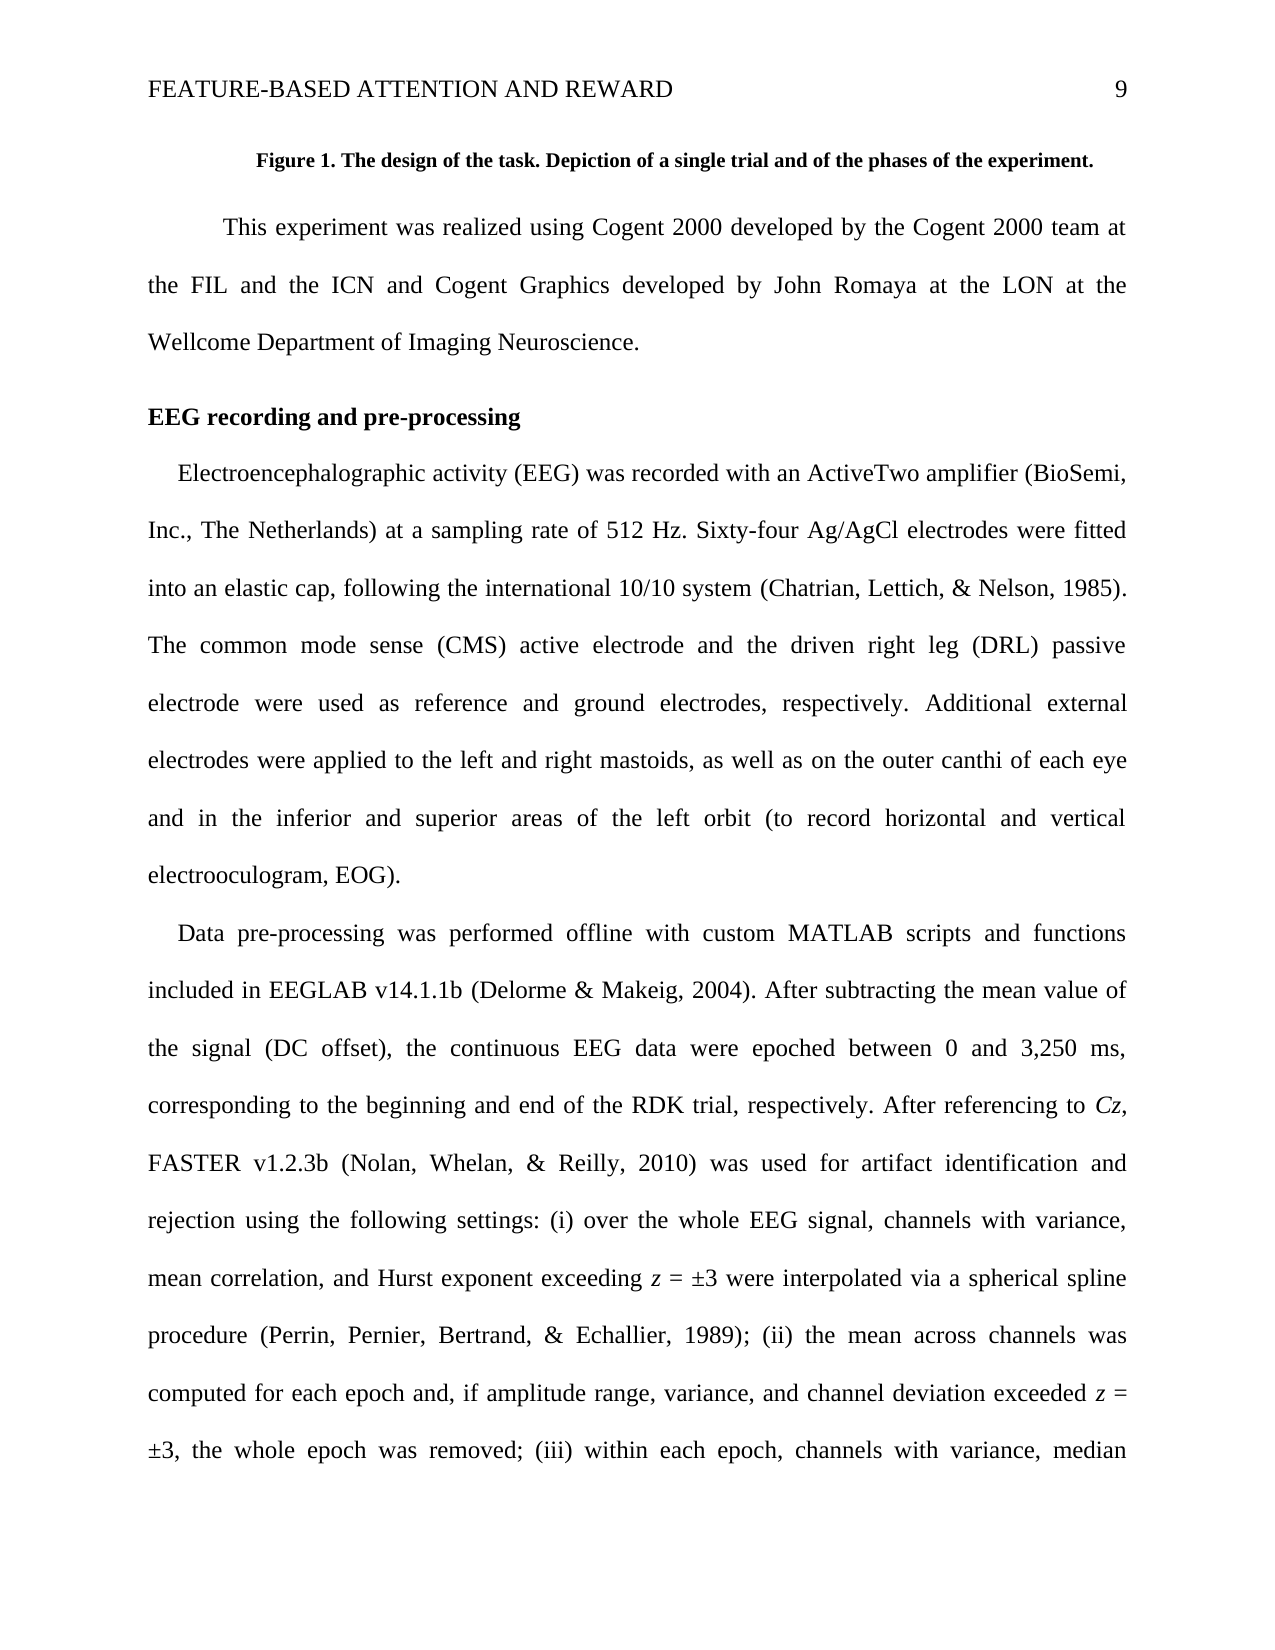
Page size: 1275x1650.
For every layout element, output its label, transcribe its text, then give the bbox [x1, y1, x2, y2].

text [148, 918, 1127, 1464]
subtitle EEG recording and pre-processing [148, 402, 1127, 430]
text Figure 1. The design of the task. Depiction of a single trial and of the phases of the experiment. [148, 148, 1127, 172]
text Electroencephalographic activity (EEG) was recorded with an ActiveTwo amplifier (BioSemi, Inc., The Netherlands) at a sampling rate of 512 Hz. Sixty-four Ag/AgCl electrodes were fitted into an elastic cap, following the international 10/10 system (Chatrian, Lettich, & Nelson, 1985). The common mode sense (CMS) active electrode and the driven right leg (DRL) passive electrode were used as reference and ground electrodes, respectively. Additional external electrodes were applied to the left and right mastoids, as well as on the outer canthi of each eye and in the inferior and superior areas of the left orbit (to record horizontal and vertical electrooculogram, EOG). [148, 458, 1127, 889]
text This experiment was realized using Cogent 2000 developed by the Cogent 2000 team at the FIL and the ICN and Cogent Graphics developed by John Romaya at the LON at the Wellcome Department of Imaging Neuroscience. [148, 212, 1127, 356]
